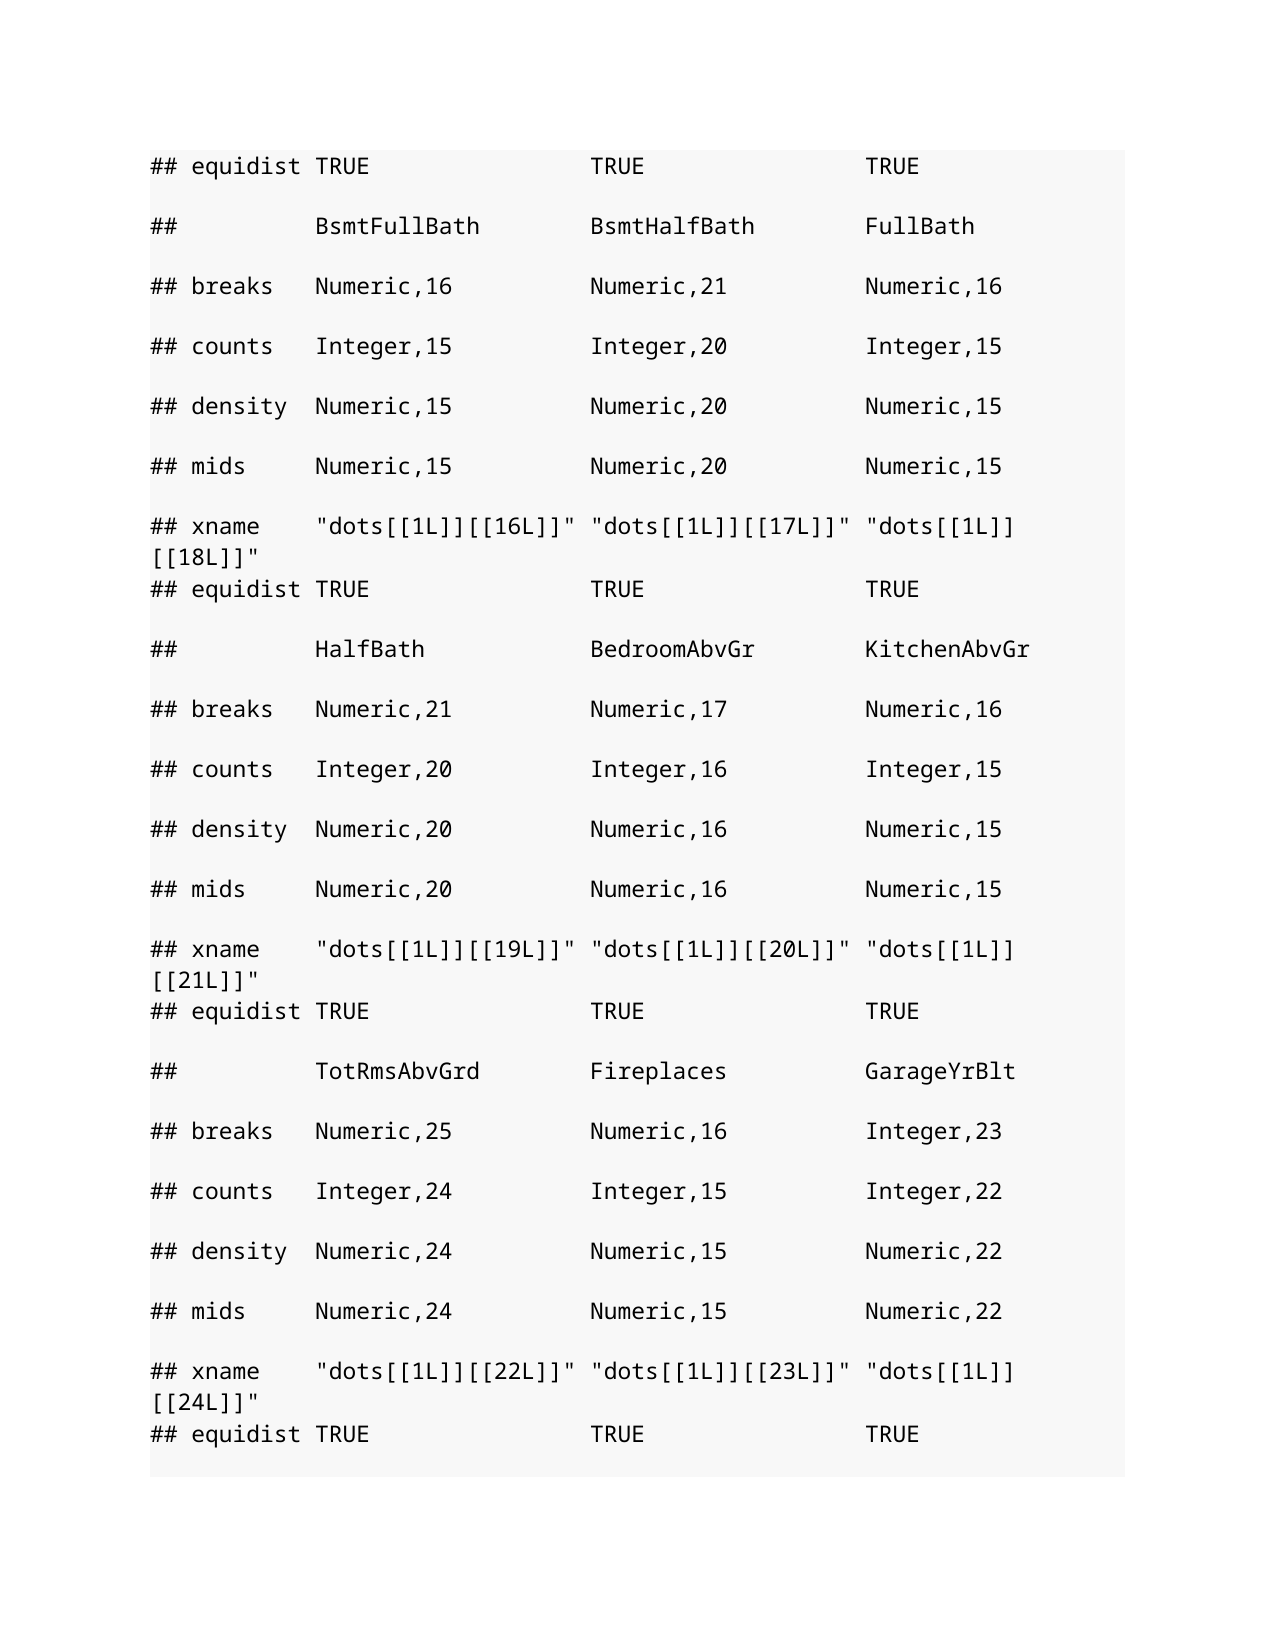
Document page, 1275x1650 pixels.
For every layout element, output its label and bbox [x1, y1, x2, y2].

text [150, 150, 1125, 1477]
